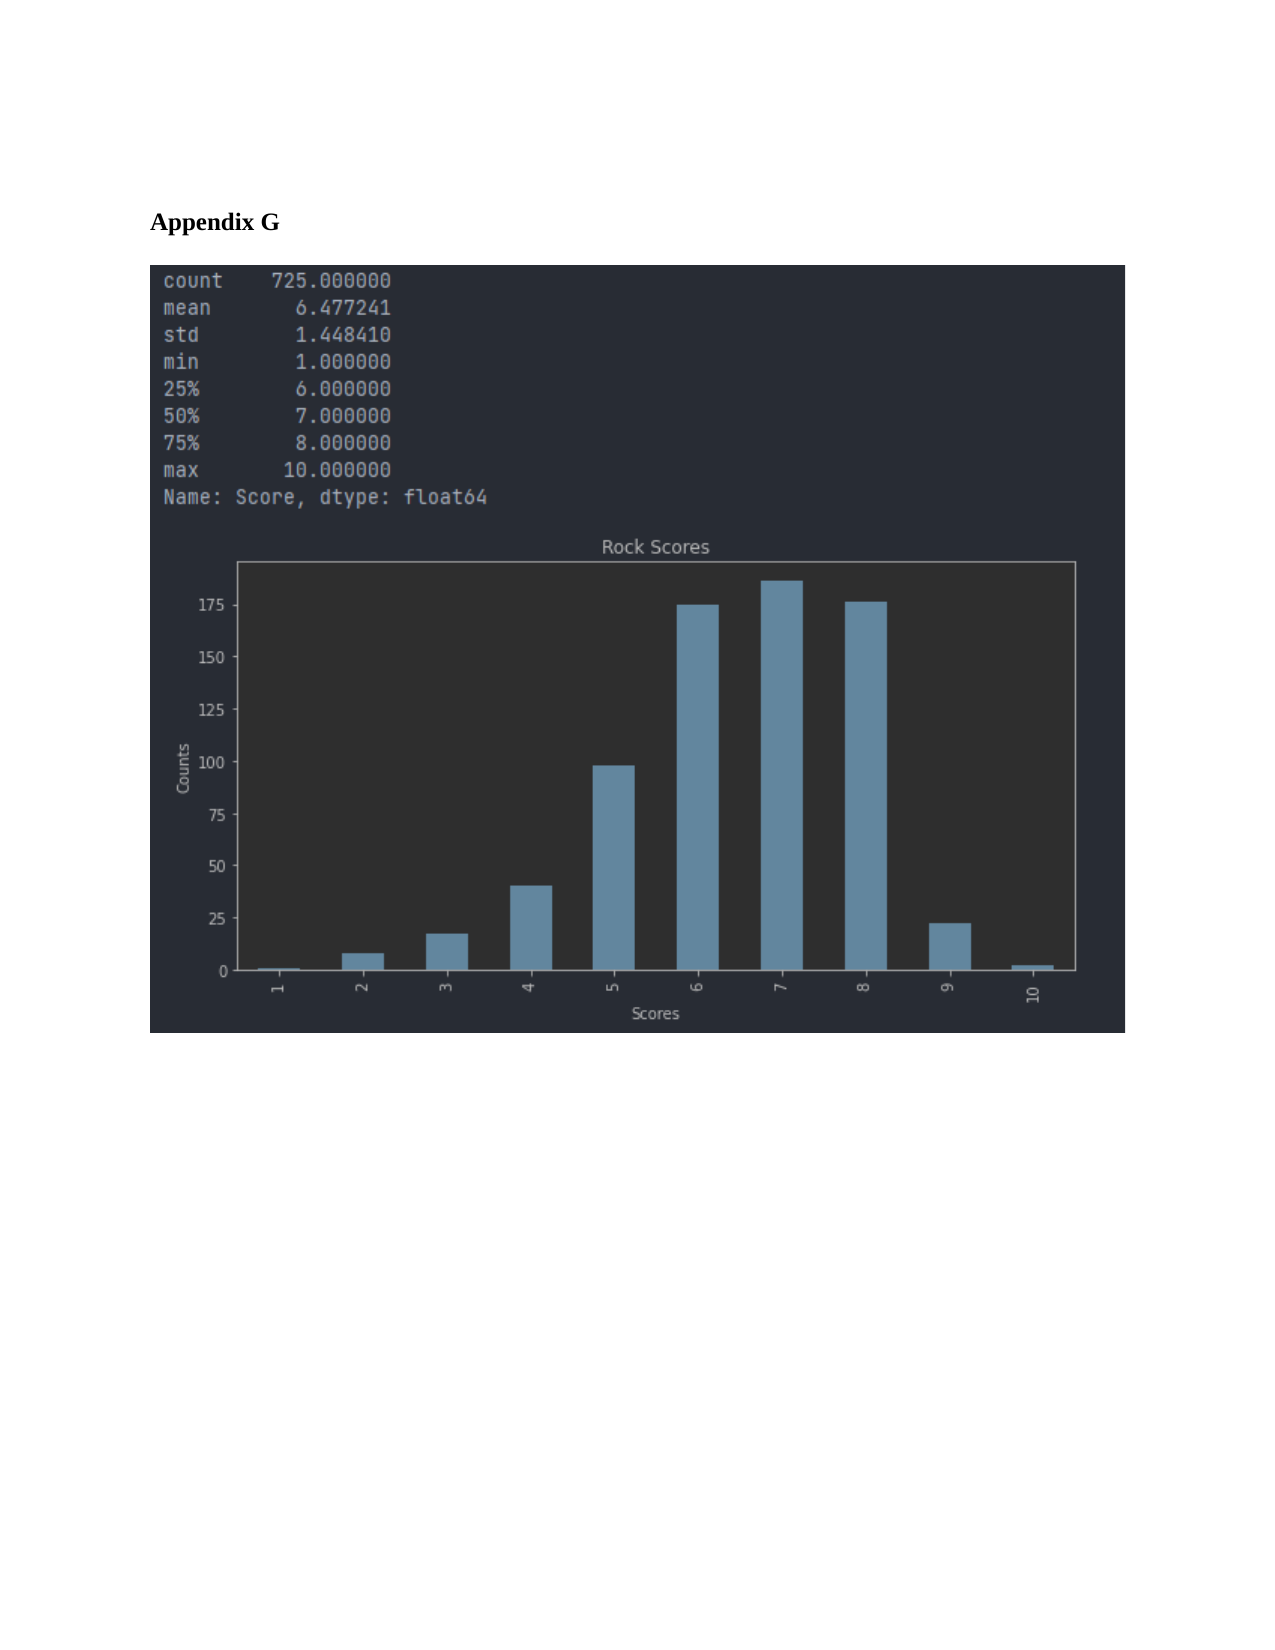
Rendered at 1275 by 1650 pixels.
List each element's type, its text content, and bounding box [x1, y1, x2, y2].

picture [150, 265, 1125, 1033]
text Appendix G [150, 207, 1125, 236]
